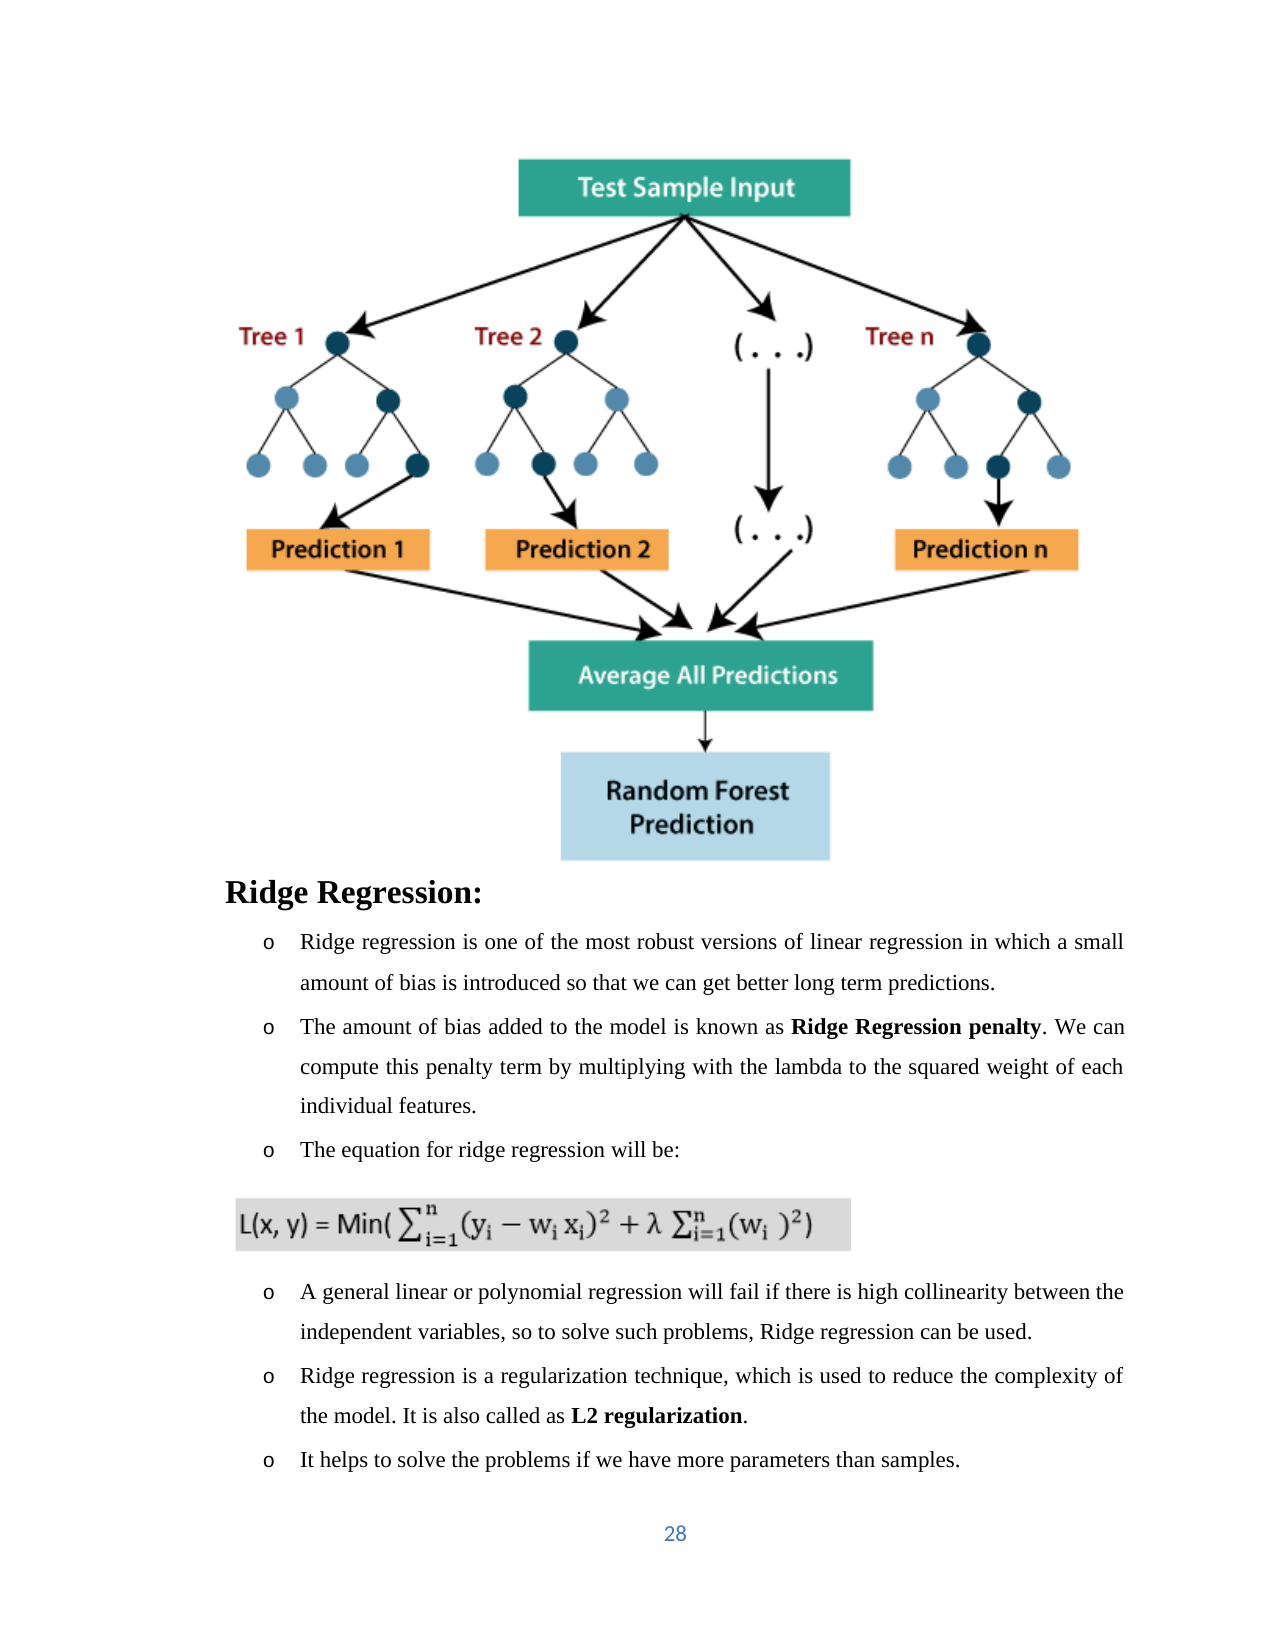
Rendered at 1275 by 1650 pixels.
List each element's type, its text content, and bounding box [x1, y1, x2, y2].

list The amount of bias added to the model is known as Ridge Regression penalty. We can compute this penalty term by multiplying with the lambda to the squared weight of each individual features. [262, 1001, 1125, 1118]
picture [225, 1193, 852, 1261]
list A general linear or polynomial regression will fail if there is high collinearity between the independent variables, so to solve such problems, Ridge regression can be used. [262, 1266, 1125, 1344]
subtitle Ridge Regression: [225, 872, 1125, 911]
picture [225, 150, 1099, 869]
list Ridge regression is one of the most robust versions of linear regression in which a small amount of bias is introduced so that we can get better long term predictions. [262, 917, 1125, 995]
list The equation for ridge regression will be: [262, 1125, 1125, 1164]
list It helps to solve the problems if we have more parameters than samples. [262, 1435, 1125, 1474]
list Ridge regression is a regularization technique, which is used to reduce the complexity of the model. It is also called as L2 regularization. [262, 1351, 1125, 1429]
